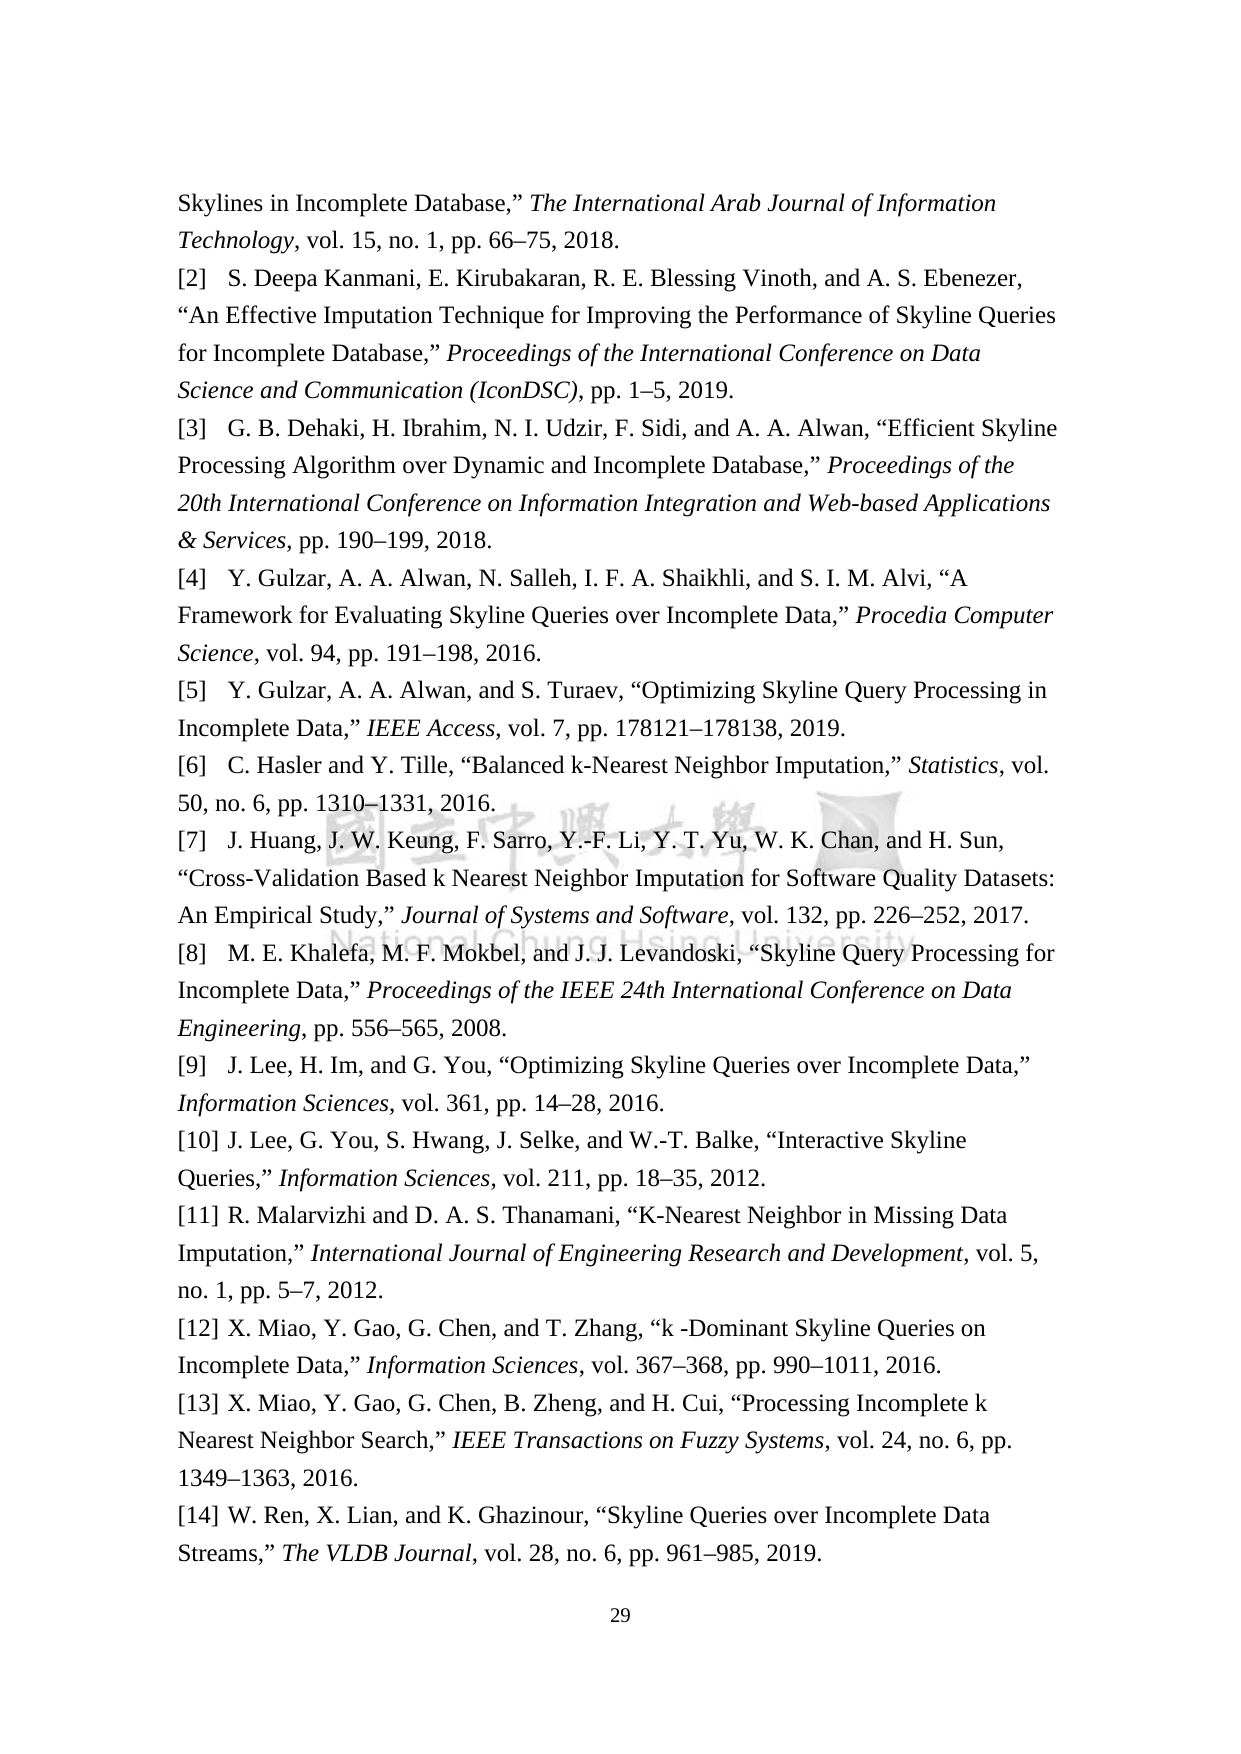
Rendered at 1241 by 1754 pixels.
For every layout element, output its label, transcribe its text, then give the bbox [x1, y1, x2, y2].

text [14] W. Ren, X. Lian, and K. Ghazinour, “Skyline Queries over Incomplete Data Streams,” The VLDB Journal, vol. 28, no. 6, pp. 961–985, 2019. [177, 1496, 1063, 1571]
text [9] J. Lee, H. Im, and G. You, “Optimizing Skyline Queries over Incomplete Data,” Information Sciences, vol. 361, pp. 14–28, 2016. [177, 1046, 1063, 1121]
text [12] X. Miao, Y. Gao, G. Chen, and T. Zhang, “k -Dominant Skyline Queries on Incomplete Data,” Information Sciences, vol. 367–368, pp. 990–1011, 2016. [177, 1308, 1063, 1383]
text [5] Y. Gulzar, A. A. Alwan, and S. Turaev, “Optimizing Skyline Query Processing in Incomplete Data,” IEEE Access, vol. 7, pp. 178121–178138, 2019. [177, 671, 1063, 746]
text [13] X. Miao, Y. Gao, G. Chen, B. Zheng, and H. Cui, “Processing Incomplete k Nearest Neighbor Search,” IEEE Transactions on Fuzzy Systems, vol. 24, no. 6, pp. 1349–1363, 2016. [177, 1383, 1063, 1496]
text [11] R. Malarvizhi and D. A. S. Thanamani, “K-Nearest Neighbor in Missing Data Imputation,” International Journal of Engineering Research and Development, vol. 5, no. 1, pp. 5–7, 2012. [177, 1196, 1063, 1308]
text [2] S. Deepa Kanmani, E. Kirubakaran, R. E. Blessing Vinoth, and A. S. Ebenezer, “An Effective Imputation Technique for Improving the Performance of Skyline Queries for Incomplete Database,” Proceedings of the International Conference on Data Science and Communication (IconDSC), pp. 1–5, 2019. [177, 258, 1063, 408]
text [8] M. E. Khalefa, M. F. Mokbel, and J. J. Levandoski, “Skyline Query Processing for Incomplete Data,” Proceedings of the IEEE 24th International Conference on Data Engineering, pp. 556–565, 2008. [177, 933, 1063, 1046]
text [3] G. B. Dehaki, H. Ibrahim, N. I. Udzir, F. Sidi, and A. A. Alwan, “Efficient Skyline Processing Algorithm over Dynamic and Incomplete Database,” Proceedings of the 20th International Conference on Information Integration and Web-based Applications & Services, pp. 190–199, 2018. [177, 408, 1063, 558]
text [4] Y. Gulzar, A. A. Alwan, N. Salleh, I. F. A. Shaikhli, and S. I. M. Alvi, “A Framework for Evaluating Skyline Queries over Incomplete Data,” Procedia Computer Science, vol. 94, pp. 191–198, 2016. [177, 558, 1063, 671]
text [6] C. Hasler and Y. Tille, “Balanced k-Nearest Neighbor Imputation,” Statistics, vol. 50, no. 6, pp. 1310–1331, 2016. [177, 746, 1063, 821]
text [7] J. Huang, J. W. Keung, F. Sarro, Y.-F. Li, Y. T. Yu, W. K. Chan, and H. Sun, “Cross-Validation Based k Nearest Neighbor Imputation for Software Quality Datasets: An Empirical Study,” Journal of Systems and Software, vol. 132, pp. 226–252, 2017. [177, 821, 1063, 933]
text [177, 183, 1063, 258]
text [10] J. Lee, G. You, S. Hwang, J. Selke, and W.-T. Balke, “Interactive Skyline Queries,” Information Sciences, vol. 211, pp. 18–35, 2012. [177, 1121, 1063, 1196]
